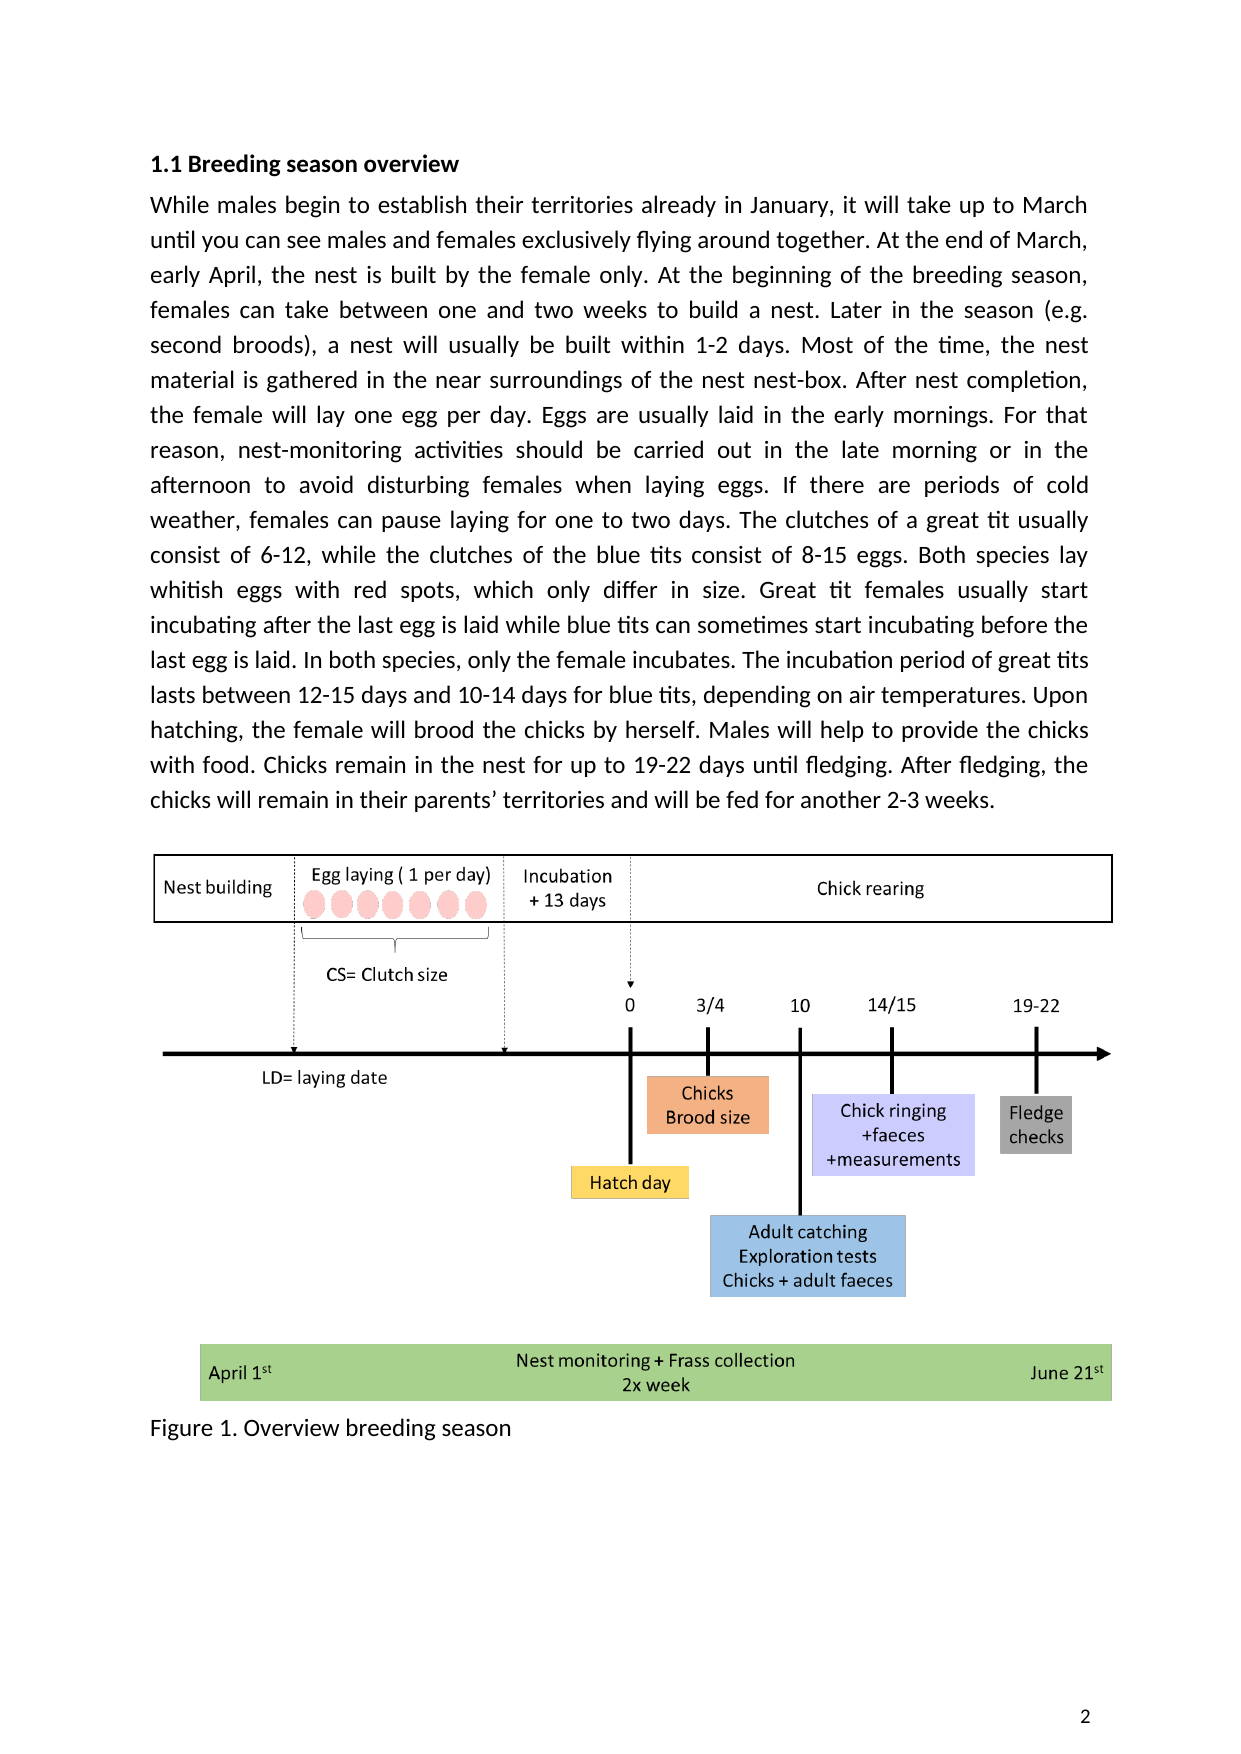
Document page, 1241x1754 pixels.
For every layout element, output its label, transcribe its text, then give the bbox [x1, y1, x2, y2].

subtitle 1.1 Breeding season overview [150, 148, 1090, 178]
picture [150, 854, 1126, 1409]
text While males begin to establish their territories already in January, it will take up to March until you can see males and females exclusively flying around together. At the end of March, early April, the nest is built by the female only. At the beginning of the breeding season, females can take between one and two weeks to build a nest. Later in the season (e.g. second broods), a nest will usually be built within 1-2 days. Most of the time, the nest material is gathered in the near surroundings of the nest nest-box. After nest completion, the female will lay one egg per day. Eggs are usually laid in the early mornings. For that reason, nest-monitoring activities should be carried out in the late morning or in the afternoon to avoid disturbing females when laying eggs. If there are periods of cold weather, females can pause laying for one to two days. The clutches of a great tit usually consist of 6-12, while the clutches of the blue tits consist of 8-15 eggs. Both species lay whitish eggs with red spots, which only differ in size. Great tit females usually start incubating after the last egg is laid while blue tits can sometimes start incubating before the last egg is laid. In both species, only the female incubates. The incubation period of great tits lasts between 12-15 days and 10-14 days for blue tits, depending on air temperatures. Upon hatching, the female will brood the chicks by herself. Males will help to provide the chicks with food. Chicks remain in the nest for up to 19-22 days until fledging. After fledging, the chicks will remain in their parents’ territories and will be fed for another 2-3 weeks. [150, 189, 1090, 815]
text Figure 1. Overview breeding season [150, 1412, 1090, 1443]
